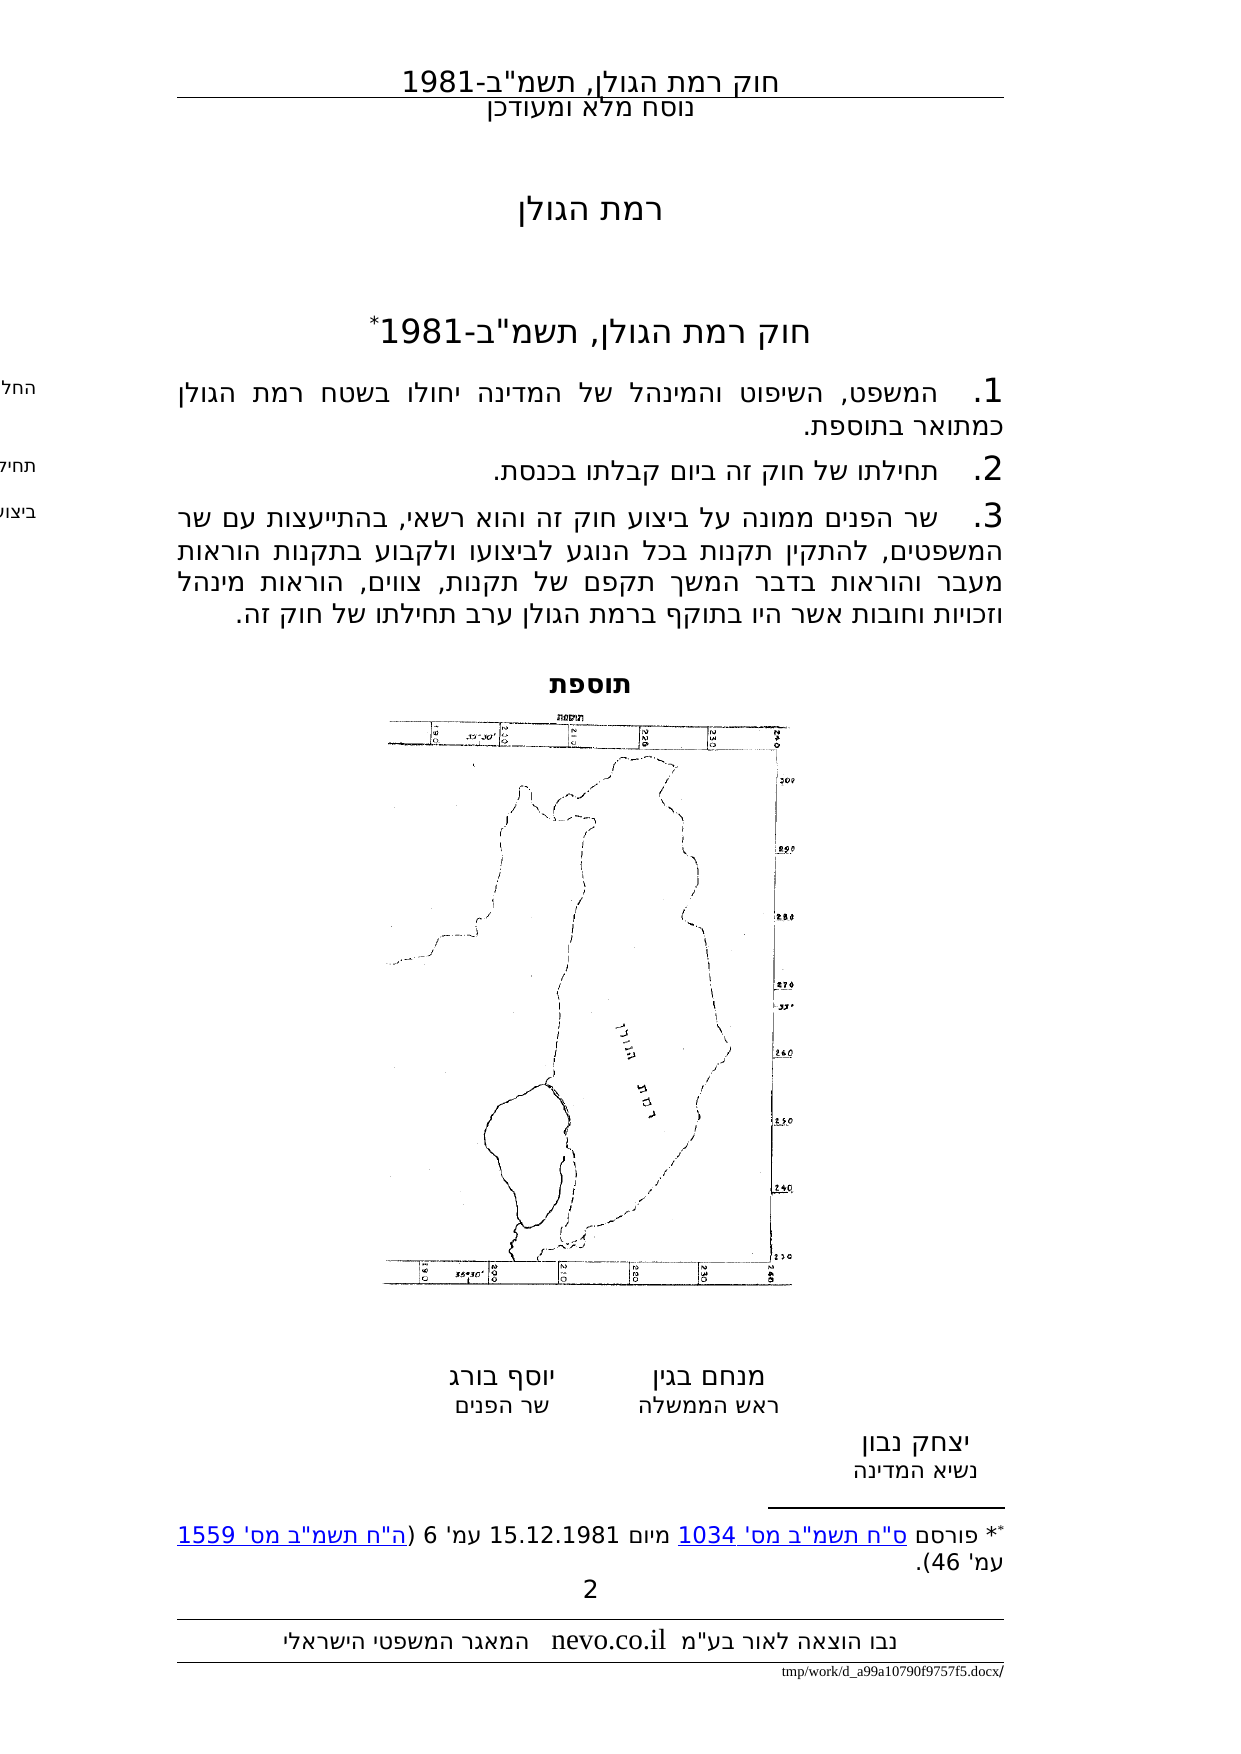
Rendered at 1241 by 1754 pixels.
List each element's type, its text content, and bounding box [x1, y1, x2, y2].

text חוק רמת הגולן, תשמ"ב-1981* [177, 313, 1004, 352]
text רמת הגולן [177, 189, 1004, 228]
text 1. המשפט, השיפוט והמינהל של המדינה יחולו בשטח רמת הגולן כמתואר בתוספת. [177, 372, 1004, 442]
text 3. שר הפנים ממונה על ביצוע חוק זה והוא רשאי, בהתייעצות עם שר המשפטים, להתקין תקנות בכל הנוגע לביצועו ולקבוע בתקנות הוראות מעבר והוראות בדבר המשך תקפם של תקנות, צווים, הוראות מינהל וזכויות וחובות אשר היו בתוקף ברמת הגולן ערב תחילתו של חוק זה. [177, 496, 1004, 630]
text 2. תחילתו של חוק זה ביום קבלתו בכנסת. [177, 450, 1004, 489]
text ראש הממשלה שר הפנים [177, 1392, 1004, 1419]
text מנחם בגין יוסף בורג [177, 1360, 1004, 1392]
text נשיא המדינה [177, 1458, 1004, 1484]
text יצחק נבון [177, 1426, 1004, 1458]
text תוספת [177, 669, 1004, 700]
